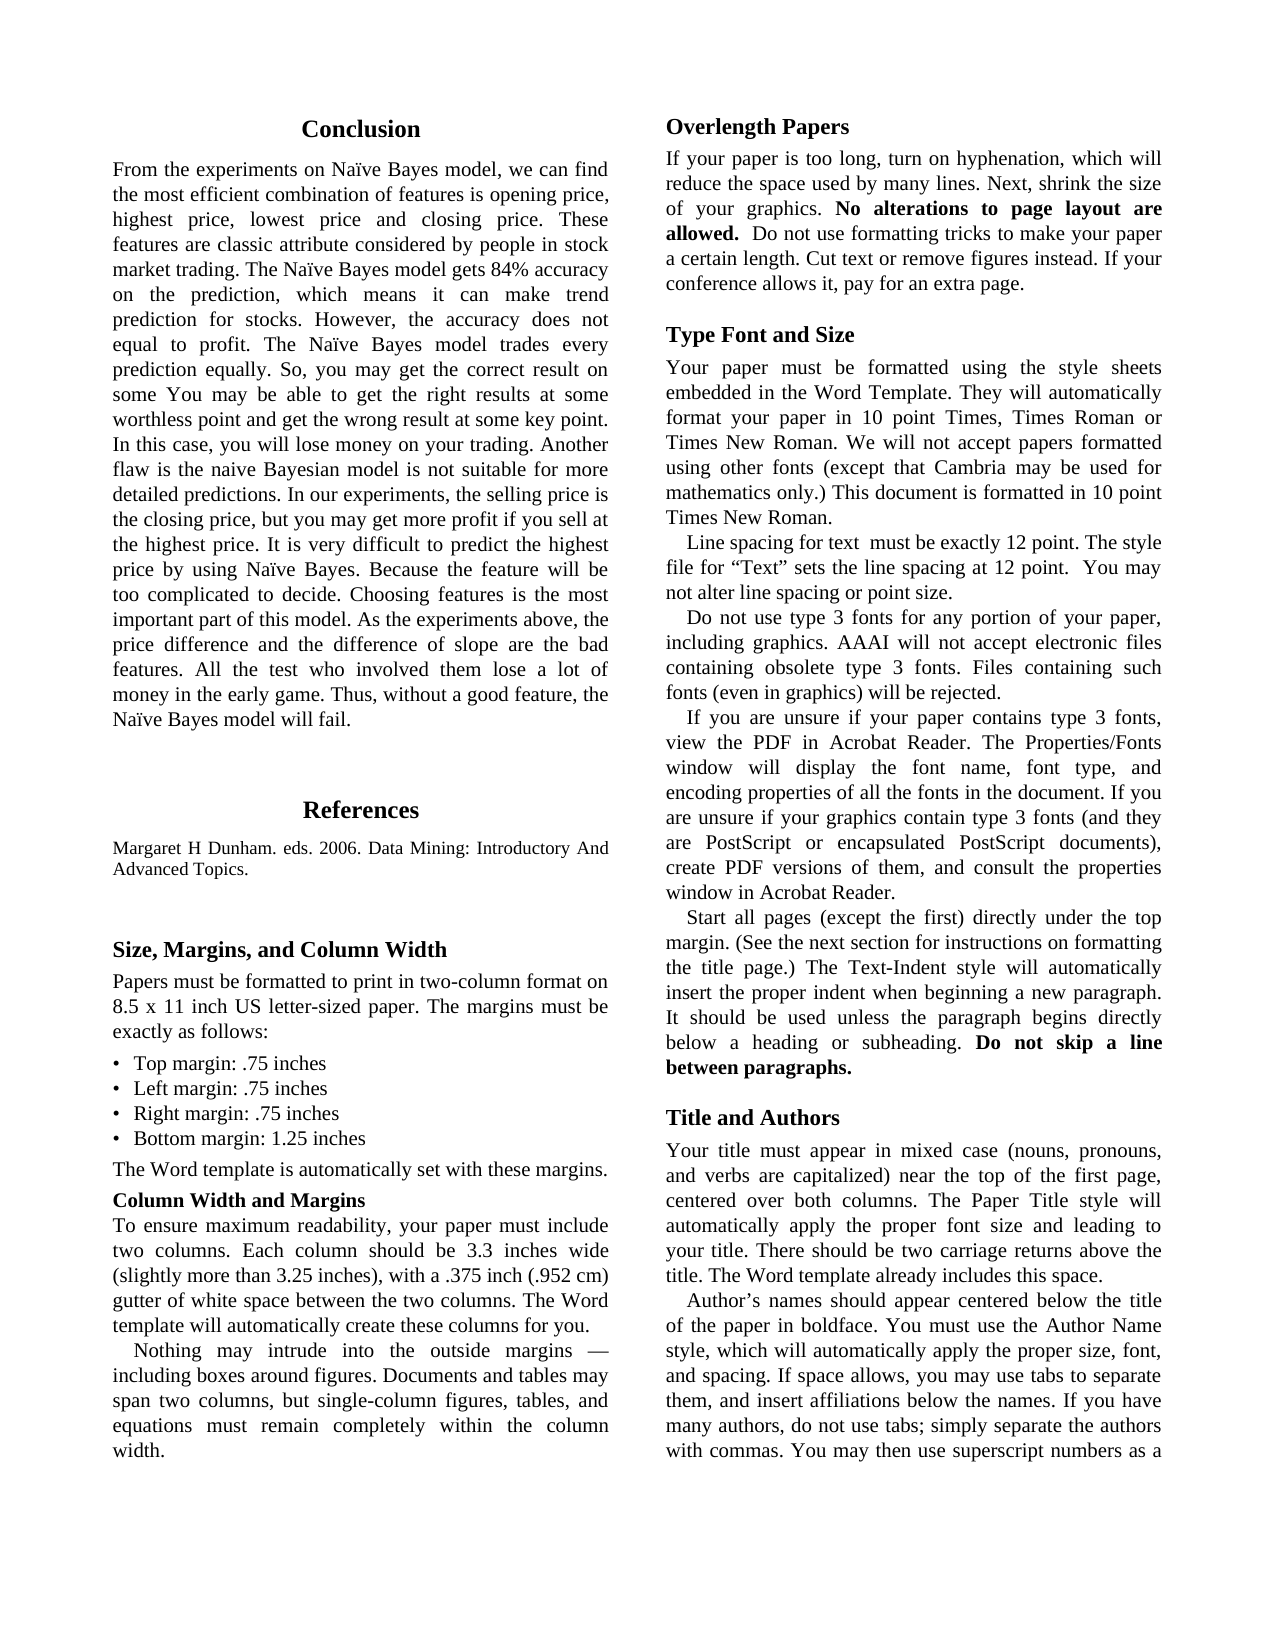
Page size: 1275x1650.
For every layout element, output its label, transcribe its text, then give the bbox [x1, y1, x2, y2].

text Nothing may intrude into the outside margins — including boxes around figures. Documents and tables may span two columns, but single-column figures, tables, and equations must remain completely within the column width. [112, 1337, 609, 1462]
subtitle References [112, 794, 609, 825]
subtitle Type Font and Size [666, 321, 1162, 348]
text Papers must be formatted to print in two-column format on 8.5 x 11 inch US letter-sized paper. The margins must be exactly as follows: [112, 969, 609, 1044]
text Line spacing for text must be exactly 12 point. The style file for “Text” sets the line spacing at 12 point. You may not alter line spacing or point size. [666, 529, 1162, 604]
text Start all pages (except the first) directly under the top margin. (See the next section for instructions on formatting the title page.) The Text-Indent style will automatically insert the proper indent when beginning a new paragraph. It should be used unless the paragraph begins directly below a heading or subheading. Do not skip a line between paragraphs. [666, 904, 1162, 1079]
text • Right margin: .75 inches [112, 1100, 609, 1125]
text From the experiments on Naïve Bayes model, we can find the most efficient combination of features is opening price, highest price, lowest price and closing price. These features are classic attribute considered by people in stock market trading. The Naïve Bayes model gets 84% accuracy on the prediction, which means it can make trend prediction for stocks. However, the accuracy does not equal to profit. The Naïve Bayes model trades every prediction equally. So, you may get the correct result on some You may be able to get the right results at some worthless point and get the wrong result at some key point. In this case, you will lose money on your trading. Another flaw is the naive Bayesian model is not suitable for more detailed predictions. In our experiments, the selling price is the closing price, but you may get more profit if you sell at the highest price. It is very difficult to predict the highest price by using Naïve Bayes. Because the feature will be too complicated to decide. Choosing features is the most important part of this model. As the experiments above, the price difference and the difference of slope are the bad features. All the test who involved them lose a lot of money in the early game. Thus, without a good feature, the Naïve Bayes model will fail. [112, 156, 609, 731]
text Your paper must be formatted using the style sheets embedded in the Word Template. They will automatically format your paper in 10 point Times, Times Roman or Times New Roman. We will not accept papers formatted using other fonts (except that Cambria may be used for mathematics only.) This document is formatted in 10 point Times New Roman. [666, 354, 1162, 529]
text Margaret H Dunham. eds. 2006. Data Mining: Introductory And Advanced Topics. [112, 837, 609, 879]
text The Word template is automatically set with these margins. [112, 1156, 609, 1181]
text • Top margin: .75 inches [112, 1050, 609, 1075]
text • Bottom margin: 1.25 inches [112, 1125, 609, 1150]
subtitle Conclusion [112, 112, 609, 144]
text Do not use type 3 fonts for any portion of your paper, including graphics. AAAI will not accept electronic files containing obsolete type 3 fonts. Files containing such fonts (even in graphics) will be rejected. [666, 604, 1162, 704]
subtitle Size, Margins, and Column Width [112, 935, 609, 962]
text To ensure maximum readability, your paper must include two columns. Each column should be 3.3 inches wide (slightly more than 3.25 inches), with a .375 inch (.952 cm) gutter of white space between the two columns. The Word template will automatically create these columns for you. [112, 1212, 609, 1337]
text If you are unsure if your paper contains type 3 fonts, view the PDF in Acrobat Reader. The Properties/Fonts window will display the font name, font type, and encoding properties of all the fonts in the document. If you are unsure if your graphics contain type 3 fonts (and they are PostScript or encapsulated PostScript documents), create PDF versions of them, and consult the properties window in Acrobat Reader. [666, 704, 1162, 904]
subtitle Overlength Papers [666, 112, 1162, 139]
text • Left margin: .75 inches [112, 1075, 609, 1100]
subtitle Title and Authors [666, 1104, 1162, 1131]
text Your title must appear in mixed case (nouns, pronouns, and verbs are capitalized) near the top of the first page, centered over both columns. The Paper Title style will automatically apply the proper font size and leading to your title. There should be two carriage returns above the title. The Word template already includes this space. [666, 1137, 1162, 1287]
text If your paper is too long, turn on hyphenation, which will reduce the space used by many lines. Next, shrink the size of your graphics. No alterations to page layout are allowed. Do not use formatting tricks to make your paper a certain length. Cut text or remove figures instead. If your conference allows it, pay for an extra page. [666, 146, 1162, 296]
text Column Width and Margins [112, 1187, 609, 1212]
